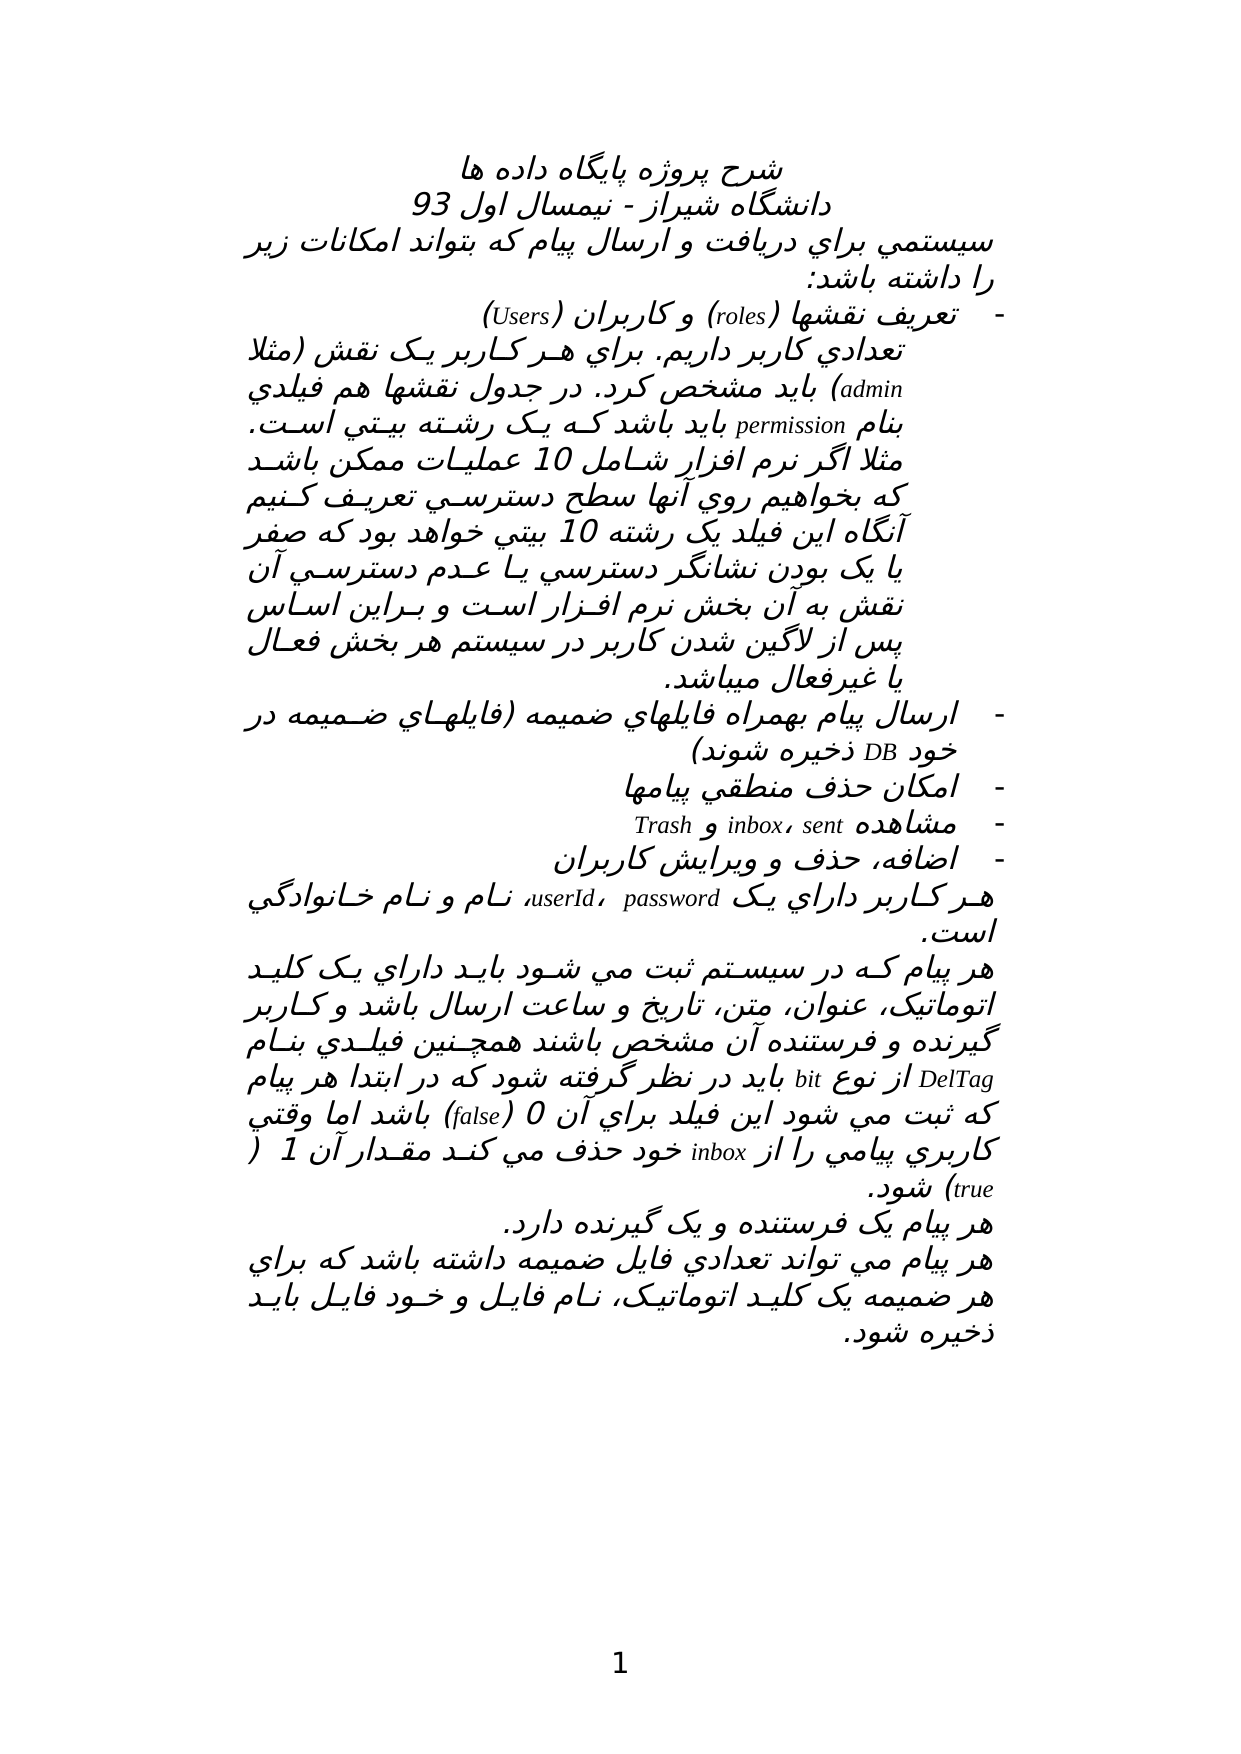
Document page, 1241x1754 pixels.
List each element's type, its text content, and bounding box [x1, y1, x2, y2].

text شرح پروژه پايگاه داده ها [246, 150, 994, 186]
list تعريف نقشها (roles) و کاربران (Users) [246, 295, 994, 332]
list امکان حذف منطقي پيامها [246, 768, 994, 804]
text سيستمي براي دريافت و ارسال پيام که بتواند امکانات زير را داشته باشد: [246, 223, 994, 295]
text هر کاربر داراي يک userId، password، نام و نام خانوادگي است. [246, 877, 994, 950]
text دانشگاه شيراز - نيمسال اول 93 [246, 186, 994, 223]
text تعدادي کاربر داريم. براي هر کاربر يک نقش (مثلا admin) بايد مشخص کرد. در جدول نقشها هم فيلدي بنام permission بايد باشد که يک رشته بيتي است. مثلا اگر نرم افزار شامل 10 عمليات ممکن باشد که بخواهيم روي آنها سطح دسترسي تعريف کنيم آنگاه اين فيلد يک رشته 10 بيتي خواهد بود که صفر يا يک بودن نشانگر دسترسي يا عدم دسترسي آن نقش به آن بخش نرم افزار است و براين اساس پس از لاگين شدن کاربر در سيستم هر بخش فعال يا غيرفعال ميباشد. [246, 332, 903, 695]
list مشاهده inbox، sent و Trash [246, 804, 994, 841]
list ارسال پيام بهمراه فايلهاي ضميمه (فايلهاي ضميمه در خود DB ذخيره شوند) [246, 695, 994, 768]
text هر پيام که در سيستم ثبت مي شود بايد داراي يک کليد اتوماتيک، عنوان، متن، تاريخ و ساعت ارسال باشد و کاربر گيرنده و فرستنده آن مشخص باشند همچنين فيلدي بنام DelTag از نوع bit بايد در نظر گرفته شود که در ابتدا هر پيام که ثبت مي شود اين فيلد براي آن 0 (false) باشد اما وقتي کاربري پيامي را از inbox خود حذف مي کند مقدار آن 1 (true) شود. [246, 950, 994, 1204]
text هر پيام يک فرستنده و يک گيرنده دارد. [246, 1204, 994, 1241]
text هر پيام مي تواند تعدادي فايل ضميمه داشته باشد که براي هر ضميمه يک کليد اتوماتيک، نام فايل و خود فايل بايد ذخيره شود. [246, 1241, 994, 1350]
list اضافه، حذف و ويرايش کاربران [246, 841, 994, 877]
